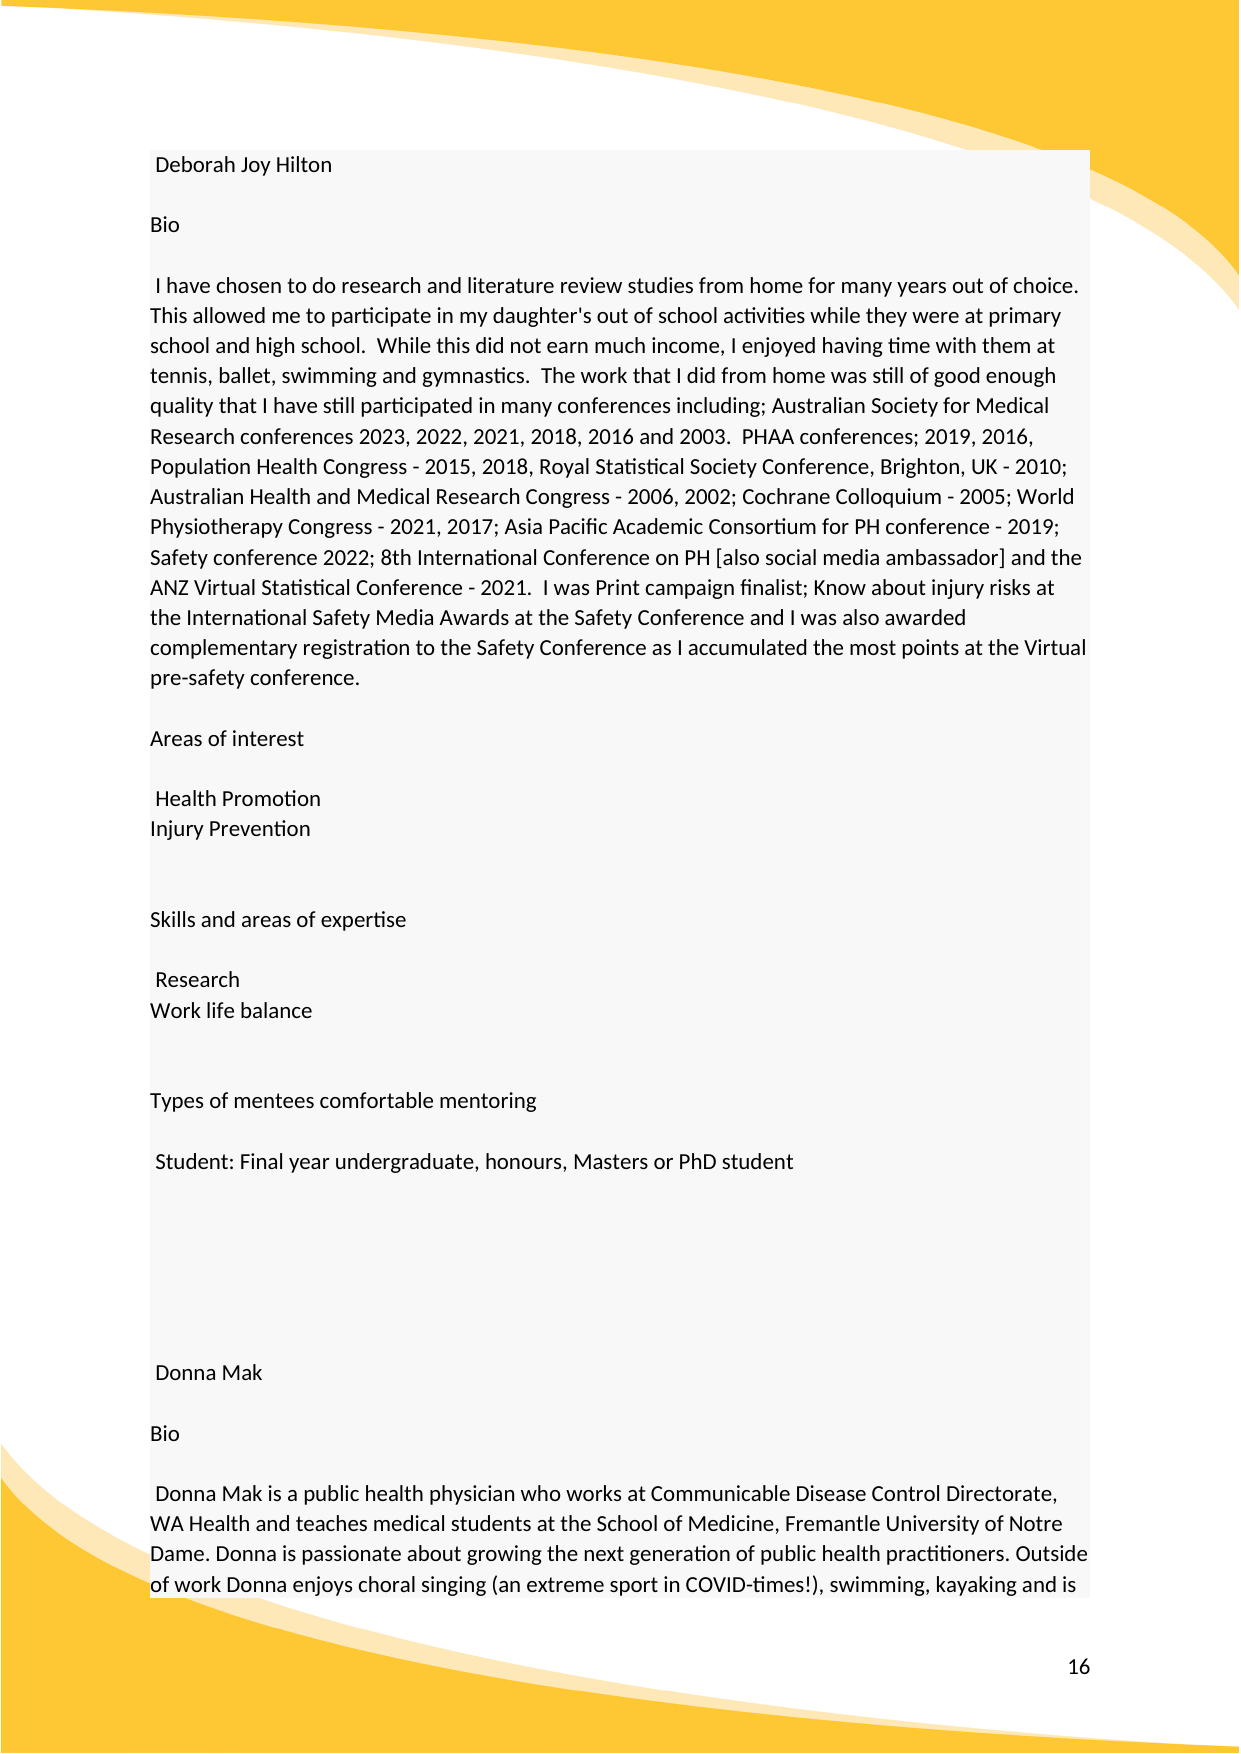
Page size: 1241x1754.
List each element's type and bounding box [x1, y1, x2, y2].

picture [1, 1443, 1239, 1753]
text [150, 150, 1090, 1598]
picture [1, 0, 1239, 310]
